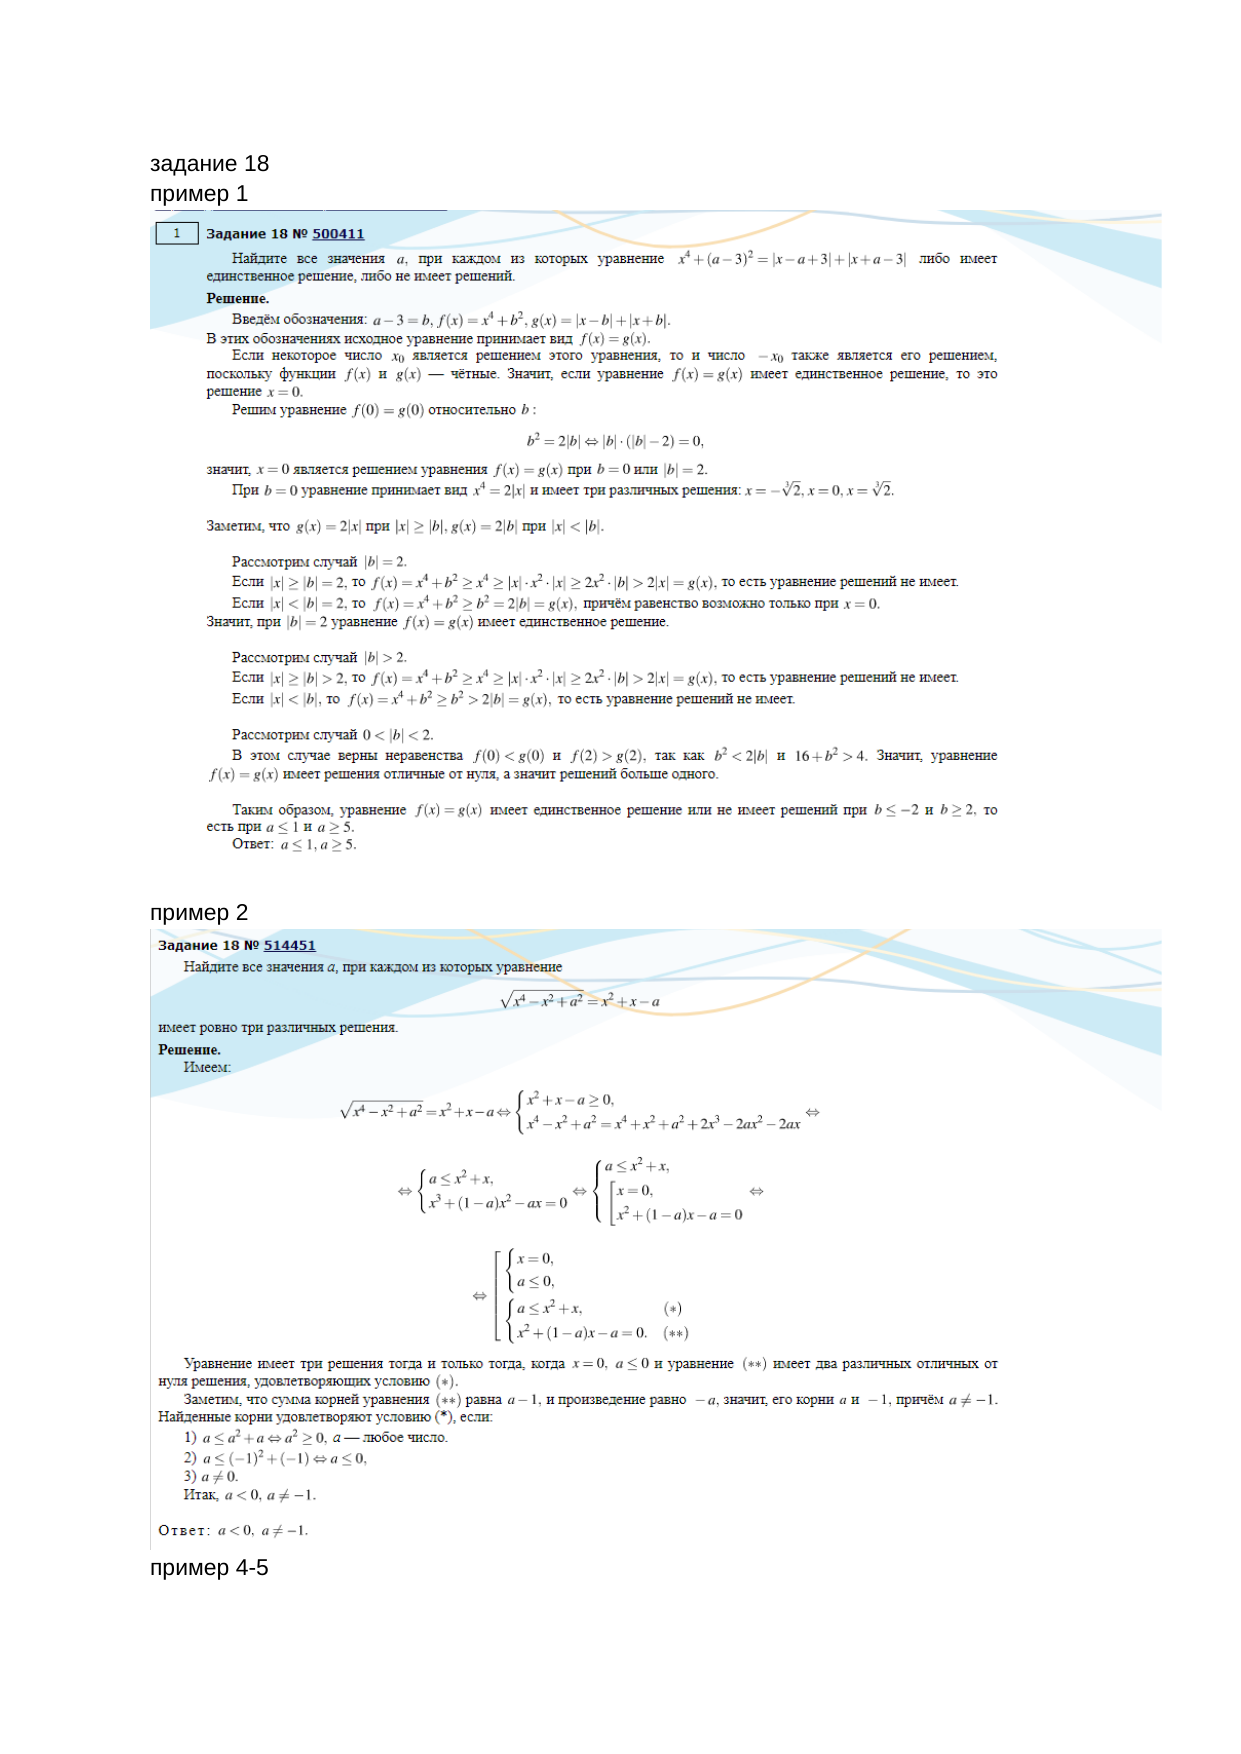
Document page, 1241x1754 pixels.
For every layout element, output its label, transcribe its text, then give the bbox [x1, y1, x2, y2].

text задание 18 [150, 150, 1090, 176]
text пример 4-5 [150, 1553, 1090, 1580]
picture [150, 929, 1162, 1550]
text пример 1 [150, 180, 1090, 207]
picture [150, 210, 1162, 866]
text пример 2 [150, 899, 1090, 926]
